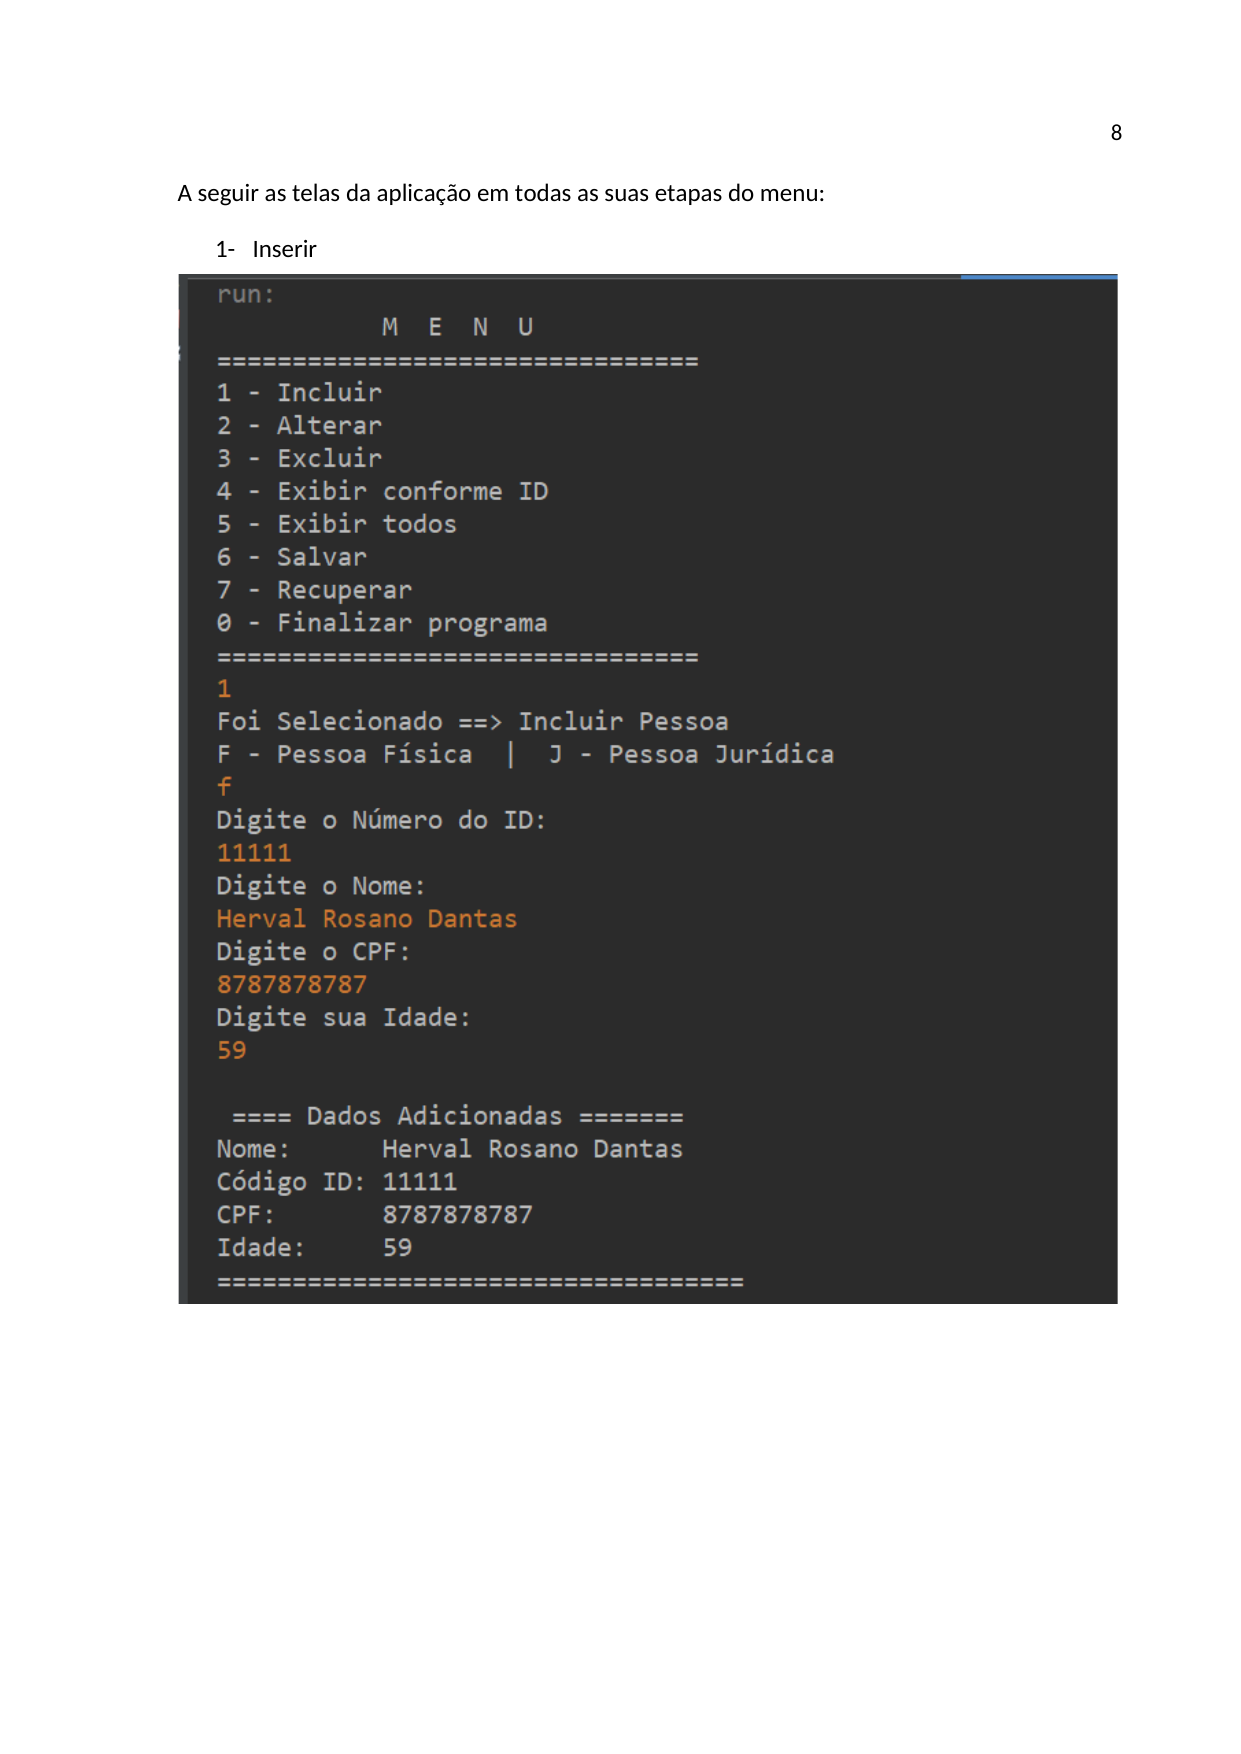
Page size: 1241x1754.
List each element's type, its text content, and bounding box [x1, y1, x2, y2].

list Inserir [215, 401, 1122, 431]
picture [177, 442, 1117, 1469]
text A seguir as telas da aplicação em todas as suas etapas do menu: [177, 345, 1122, 375]
